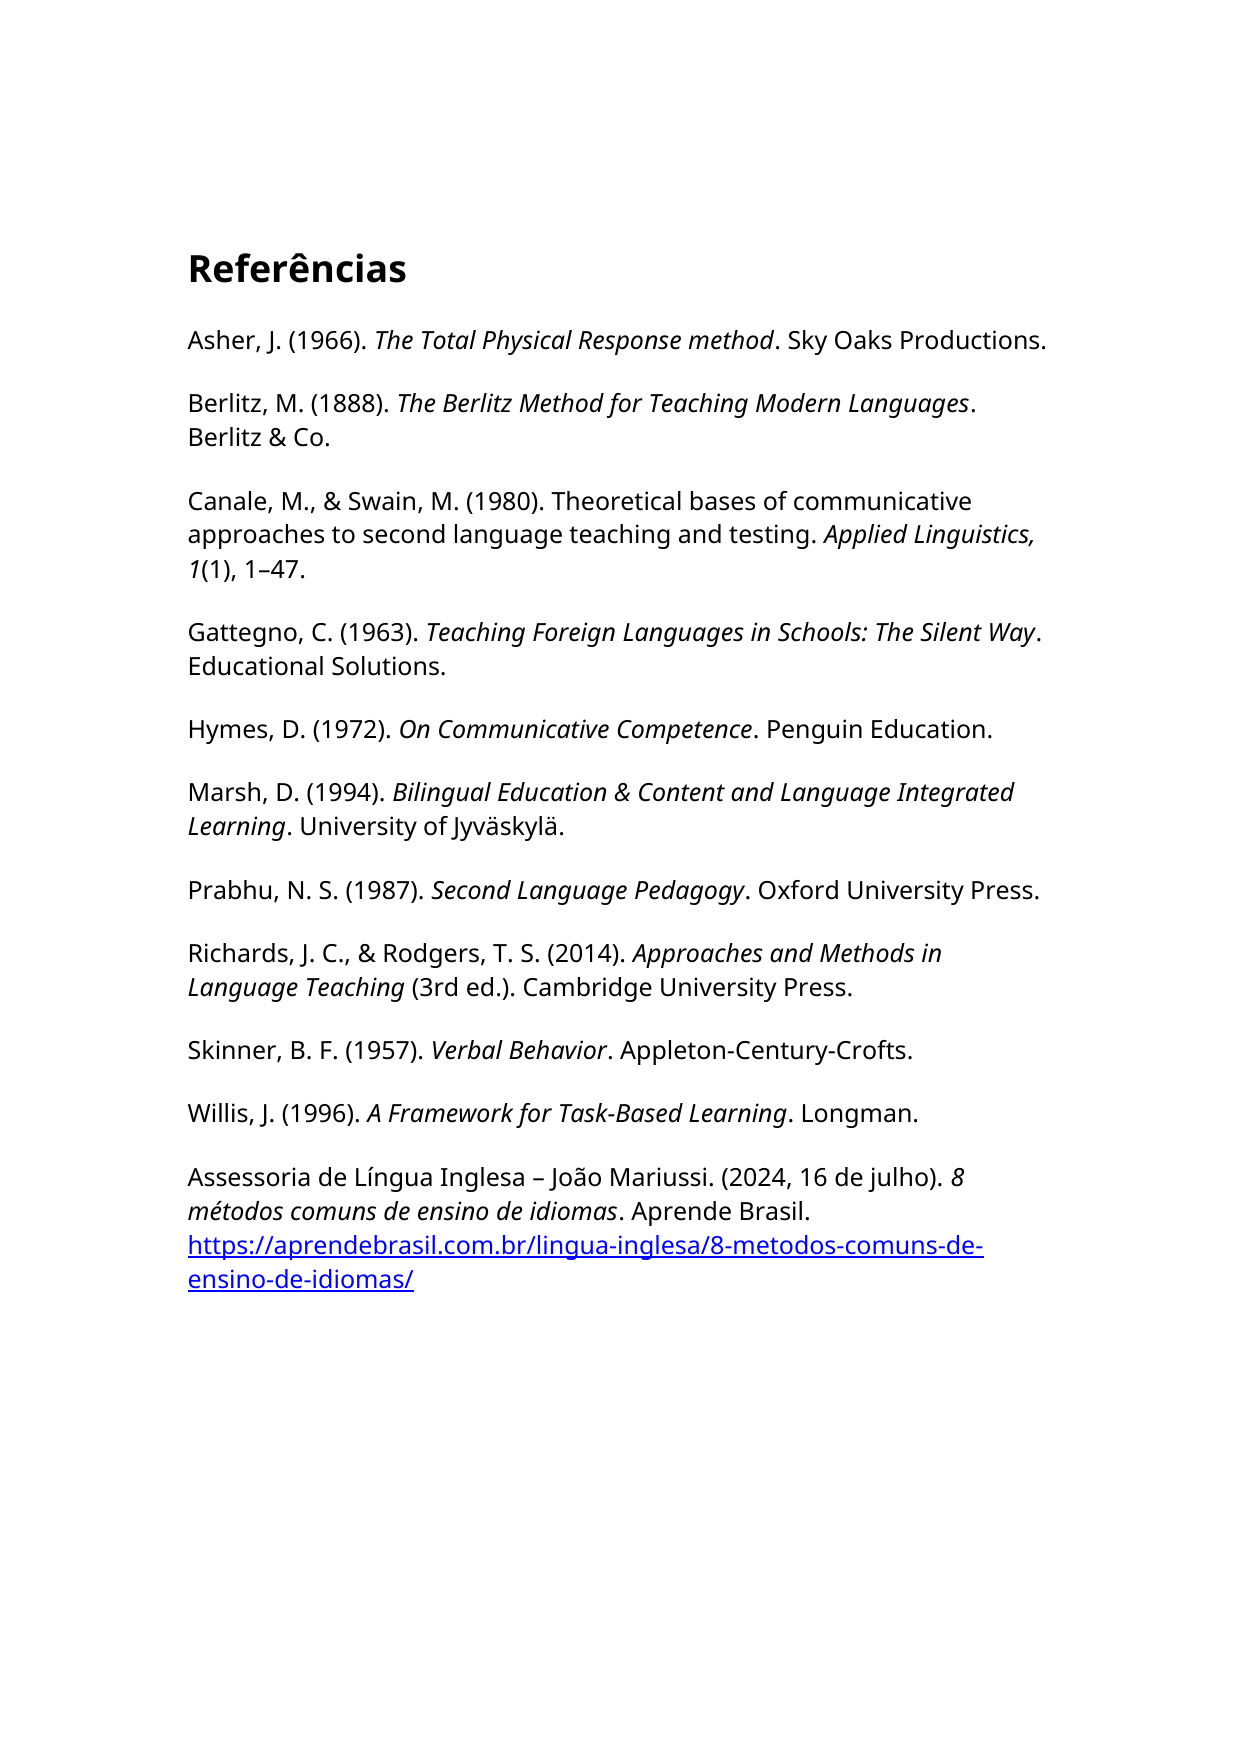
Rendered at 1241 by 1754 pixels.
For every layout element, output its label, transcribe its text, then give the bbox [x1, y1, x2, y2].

text Willis, J. (1996). A Framework for Task-Based Learning. Longman. [187, 1096, 1053, 1130]
text Asher, J. (1966). The Total Physical Response method. Sky Oaks Productions. [187, 323, 1053, 357]
text Hymes, D. (1972). On Communicative Competence. Penguin Education. [187, 712, 1053, 746]
text Prabhu, N. S. (1987). Second Language Pedagogy. Oxford University Press. [187, 872, 1053, 906]
text Marsh, D. (1994). Bilingual Education & Content and Language Integrated Learning. University of Jyväskylä. [187, 775, 1053, 843]
text Skinner, B. F. (1957). Verbal Behavior. Appleton-Century-Crofts. [187, 1033, 1053, 1067]
text Assessoria de Língua Inglesa – João Mariussi. (2024, 16 de julho). 8 métodos comuns de ensino de idiomas. Aprende Brasil. https://aprendebrasil.com.br/lingua-inglesa/8-metodos-comuns-de-ensino-de-idiomas/ [187, 1159, 1053, 1296]
text Berlitz, M. (1888). The Berlitz Method for Teaching Modern Languages. Berlitz & Co. [187, 386, 1053, 454]
text Canale, M., & Swain, M. (1980). Theoretical bases of communicative approaches to second language teaching and testing. Applied Linguistics, 1(1), 1–47. [187, 483, 1053, 585]
text Gattegno, C. (1963). Teaching Foreign Languages in Schools: The Silent Way. Educational Solutions. [187, 614, 1053, 683]
subtitle Referências [187, 242, 1053, 293]
text Richards, J. C., & Rodgers, T. S. (2014). Approaches and Methods in Language Teaching (3rd ed.). Cambridge University Press. [187, 936, 1053, 1004]
